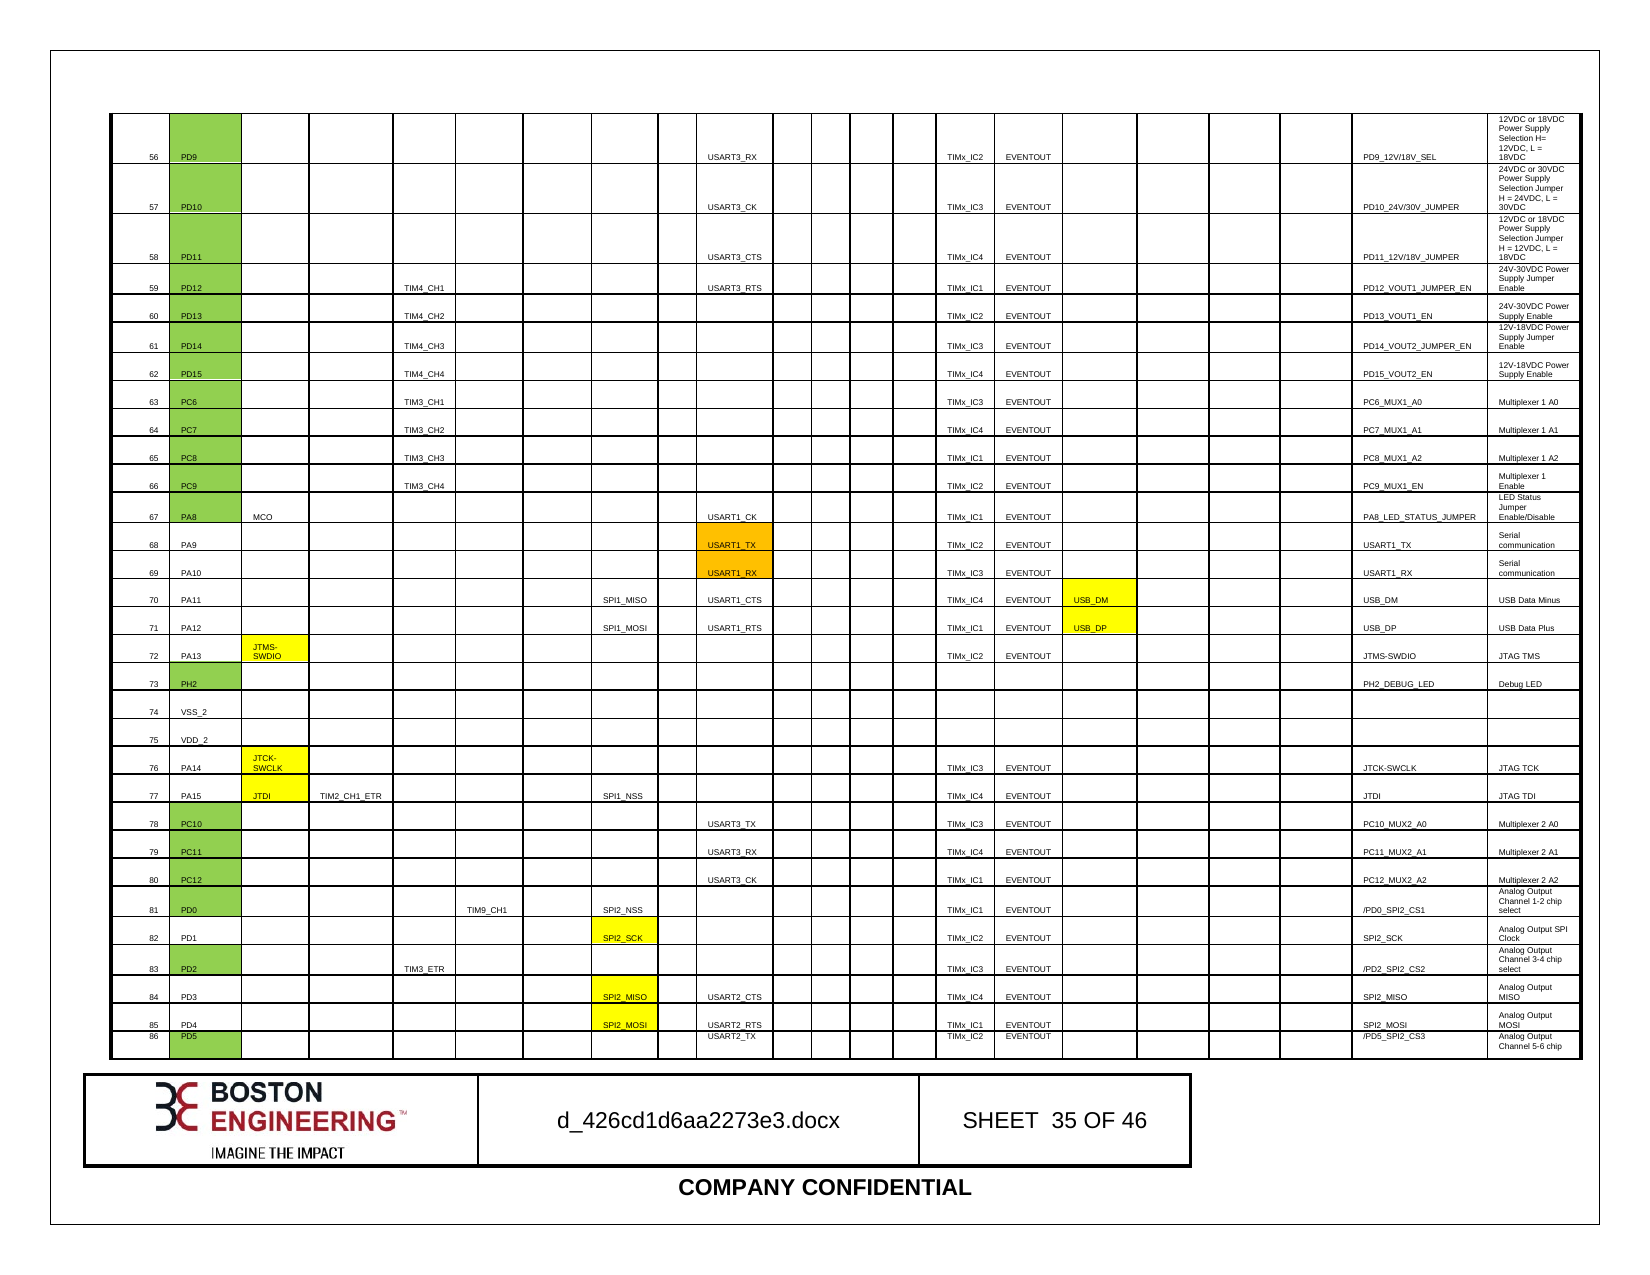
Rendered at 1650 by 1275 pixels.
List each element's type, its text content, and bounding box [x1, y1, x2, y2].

table_cell /PD2_SPI2_CS2 [1353, 945, 1487, 974]
table_cell [659, 1004, 696, 1030]
table_cell [851, 747, 892, 773]
table_cell 72 [113, 635, 169, 661]
table_cell [242, 917, 308, 943]
table_cell TIMx_IC2 [937, 523, 994, 550]
table_cell [851, 1032, 892, 1058]
table_cell 64 [113, 409, 169, 435]
table_cell [524, 579, 591, 606]
table_cell EVENTOUT [995, 409, 1062, 435]
table_cell [1138, 775, 1208, 801]
table_cell PD13 [170, 295, 241, 321]
table_cell TIMx_IC4 [937, 831, 994, 857]
table_cell [524, 1032, 591, 1058]
table_cell [310, 551, 392, 578]
table_cell [894, 164, 935, 212]
table_cell [812, 1032, 849, 1058]
table_cell [659, 1032, 696, 1058]
table_cell [894, 607, 935, 633]
table_cell [1210, 635, 1279, 661]
table_cell SPI1_MISO [592, 579, 657, 606]
table_cell [774, 409, 811, 435]
table_cell [894, 579, 935, 606]
table_cell [1063, 1032, 1136, 1058]
table_cell [242, 1004, 308, 1030]
table_cell SPI2_MISO [1353, 976, 1487, 1002]
table_cell [851, 381, 892, 407]
table_cell [524, 323, 591, 352]
table_cell [774, 295, 811, 321]
table_cell [1138, 803, 1208, 829]
table_cell [1063, 523, 1136, 550]
table_cell [394, 579, 455, 606]
table_cell [995, 719, 1062, 745]
table_cell [1138, 551, 1208, 578]
table_cell SPI2_SCK [592, 917, 657, 943]
table_cell USART1_RTS [697, 607, 772, 633]
table_cell TIMx_IC1 [937, 437, 994, 463]
table_cell [851, 164, 892, 212]
table_cell TIMx_IC3 [937, 747, 994, 773]
table_cell [524, 264, 591, 293]
table_cell [1063, 887, 1136, 916]
table_cell 12V-18VDC Power Supply Enable [1488, 353, 1579, 379]
table_cell 58 [113, 214, 169, 262]
table_cell [1063, 214, 1136, 262]
table_cell [1138, 859, 1208, 885]
table_cell [456, 1004, 522, 1030]
table_cell [456, 1032, 522, 1058]
table_cell [456, 465, 522, 491]
table_cell SPI2_MISO [592, 976, 657, 1002]
table_cell PD5 [170, 1032, 241, 1058]
table_cell [1210, 164, 1279, 212]
table_cell [851, 353, 892, 379]
table_cell [456, 437, 522, 463]
table_cell JTMS-SWDIO [1353, 635, 1487, 661]
table_cell [1138, 691, 1208, 717]
table_cell Debug LED [1488, 663, 1579, 689]
table_cell [310, 691, 392, 717]
table_cell TIM4_CH1 [394, 264, 455, 293]
table_cell PA8 [170, 493, 241, 522]
table_cell [1063, 945, 1136, 974]
table_cell [1138, 323, 1208, 352]
table_cell [812, 264, 849, 293]
table_cell EVENTOUT [995, 353, 1062, 379]
table_cell [394, 523, 455, 550]
table_cell [524, 214, 591, 262]
table_cell 85 [113, 1004, 169, 1030]
table_cell [524, 523, 591, 550]
table_cell [524, 859, 591, 885]
table_cell [592, 635, 657, 661]
table_cell [894, 323, 935, 352]
table_cell [394, 976, 455, 1002]
table_cell PA14 [170, 747, 241, 773]
table_cell [659, 831, 696, 857]
table_cell [1138, 465, 1208, 491]
table_cell [1210, 1032, 1279, 1058]
table_cell [1210, 523, 1279, 550]
table_cell [310, 465, 392, 491]
table_cell Multiplexer 2 A2 [1488, 859, 1579, 885]
table_cell [1210, 663, 1279, 689]
table_cell [1210, 295, 1279, 321]
table_cell [697, 381, 772, 407]
table_cell [1281, 1004, 1351, 1030]
table_cell TIMx_IC4 [937, 775, 994, 801]
table_cell [394, 691, 455, 717]
table_cell [894, 1004, 935, 1030]
table_cell PD12_VOUT1_JUMPER_EN [1353, 264, 1487, 293]
table_cell [242, 523, 308, 550]
table_cell [659, 719, 696, 745]
table_cell [894, 775, 935, 801]
table_cell [1138, 747, 1208, 773]
table_cell [524, 353, 591, 379]
table_cell TIMx_IC2 [937, 917, 994, 943]
table_cell [1210, 264, 1279, 293]
table_cell [394, 635, 455, 661]
table_cell [1210, 579, 1279, 606]
table_cell [1210, 859, 1279, 885]
table_cell EVENTOUT [995, 551, 1062, 578]
table_cell [524, 747, 591, 773]
table_cell [1281, 803, 1351, 829]
table_cell [995, 663, 1062, 689]
table_cell [310, 295, 392, 321]
table_cell [242, 214, 308, 262]
table_cell [310, 1032, 392, 1058]
table_cell [659, 437, 696, 463]
table_cell 67 [113, 493, 169, 522]
table_cell [812, 803, 849, 829]
table_cell PD13_VOUT1_EN [1353, 295, 1487, 321]
table_cell SPI2_MOSI [1353, 1004, 1487, 1030]
table_cell [894, 747, 935, 773]
table_cell [394, 917, 455, 943]
table_cell [394, 1004, 455, 1030]
table_cell EVENTOUT [995, 523, 1062, 550]
table_cell [524, 551, 591, 578]
table_cell [394, 803, 455, 829]
table_cell [812, 635, 849, 661]
table_cell [1281, 409, 1351, 435]
table_cell [659, 859, 696, 885]
table_cell [394, 164, 455, 212]
table_cell LED Status Jumper Enable/Disable [1488, 493, 1579, 522]
table_cell [242, 945, 308, 974]
table_cell [697, 719, 772, 745]
table_cell [456, 719, 522, 745]
table_cell [456, 381, 522, 407]
table_cell 63 [113, 381, 169, 407]
table_cell PD0 [170, 887, 241, 916]
table_cell USART3_CK [697, 164, 772, 212]
table_cell [1210, 493, 1279, 522]
table_cell [812, 775, 849, 801]
table_cell [851, 663, 892, 689]
table_cell [851, 803, 892, 829]
table_cell [1281, 465, 1351, 491]
table_cell 81 [113, 887, 169, 916]
table_cell [524, 381, 591, 407]
table_cell 73 [113, 663, 169, 689]
table_cell JTCK-SWCLK [242, 747, 308, 773]
table_cell [774, 381, 811, 407]
table_cell PA12 [170, 607, 241, 633]
table_cell [812, 719, 849, 745]
table_cell 59 [113, 264, 169, 293]
table_cell [592, 803, 657, 829]
table_cell [394, 1032, 455, 1058]
table_cell [1281, 635, 1351, 661]
table_cell [1063, 803, 1136, 829]
table_cell [812, 663, 849, 689]
table_cell [310, 719, 392, 745]
table_cell [456, 607, 522, 633]
table_cell [524, 917, 591, 943]
table_cell [659, 887, 696, 916]
table_cell PD1 [170, 917, 241, 943]
table_cell [456, 976, 522, 1002]
table_cell [592, 409, 657, 435]
table_cell PC6_MUX1_A0 [1353, 381, 1487, 407]
table_cell [310, 917, 392, 943]
table_cell PH2_DEBUG_LED [1353, 663, 1487, 689]
table_cell PD9 [170, 114, 241, 162]
table_cell [456, 859, 522, 885]
table_cell PA9 [170, 523, 241, 550]
table_cell 56 [113, 114, 169, 162]
table_cell [394, 775, 455, 801]
table_cell [524, 465, 591, 491]
table_cell [894, 887, 935, 916]
table_cell [659, 579, 696, 606]
table_cell [524, 493, 591, 522]
table_cell [1210, 214, 1279, 262]
table_cell [592, 859, 657, 885]
table_cell [1063, 917, 1136, 943]
table_cell [1063, 437, 1136, 463]
table_cell [1138, 663, 1208, 689]
table_cell [774, 264, 811, 293]
table_cell [812, 945, 849, 974]
table_cell [456, 747, 522, 773]
table_cell [1281, 523, 1351, 550]
table_cell TIMx_IC1 [937, 1004, 994, 1030]
table_cell [1210, 917, 1279, 943]
table_cell [774, 719, 811, 745]
table_cell [894, 691, 935, 717]
table_cell [1063, 719, 1136, 745]
table_cell 61 [113, 323, 169, 352]
table_cell [592, 719, 657, 745]
table_cell [1281, 114, 1351, 162]
table_cell [242, 663, 308, 689]
table_cell [1138, 264, 1208, 293]
table_cell [659, 214, 696, 262]
table_cell [1063, 747, 1136, 773]
table_cell PC7 [170, 409, 241, 435]
table_cell [456, 409, 522, 435]
table_cell 78 [113, 803, 169, 829]
table_cell [1063, 164, 1136, 212]
table_cell [310, 747, 392, 773]
table_cell [524, 1004, 591, 1030]
table_cell JTAG TMS [1488, 635, 1579, 661]
table_cell [1138, 295, 1208, 321]
table_cell 62 [113, 353, 169, 379]
table_cell [851, 437, 892, 463]
table_cell JTAG TDI [1488, 775, 1579, 801]
table_cell EVENTOUT [995, 579, 1062, 606]
table_cell PC10 [170, 803, 241, 829]
table_cell 76 [113, 747, 169, 773]
table_cell [456, 493, 522, 522]
table_cell [1488, 719, 1579, 745]
table_cell [456, 691, 522, 717]
table_cell PD15 [170, 353, 241, 379]
table_cell [812, 551, 849, 578]
table_cell PD14_VOUT2_JUMPER_EN [1353, 323, 1487, 352]
table_cell [592, 663, 657, 689]
table_cell USB Data Plus [1488, 607, 1579, 633]
table_cell [774, 493, 811, 522]
table_cell [1138, 1004, 1208, 1030]
table_cell [242, 551, 308, 578]
table_cell [1281, 579, 1351, 606]
table_cell PA13 [170, 635, 241, 661]
table_cell [1138, 1032, 1208, 1058]
table_cell [851, 114, 892, 162]
table_cell [659, 465, 696, 491]
table_cell JTMS-SWDIO [242, 635, 308, 661]
table_cell [456, 635, 522, 661]
table_cell /PD5_SPI2_CS3 [1353, 1032, 1487, 1058]
table_cell [812, 493, 849, 522]
table_cell [894, 719, 935, 745]
table_cell [851, 551, 892, 578]
table_cell [1281, 775, 1351, 801]
table_cell [1138, 635, 1208, 661]
table_cell [894, 917, 935, 943]
table_cell [894, 264, 935, 293]
table_cell [851, 635, 892, 661]
table_cell [310, 1004, 392, 1030]
table_cell [812, 214, 849, 262]
table_cell TIMx_IC1 [937, 264, 994, 293]
table_cell [592, 264, 657, 293]
table_cell EVENTOUT [995, 859, 1062, 885]
table_cell [242, 164, 308, 212]
table_cell [697, 409, 772, 435]
table_cell [659, 663, 696, 689]
table_cell USART3_CK [697, 859, 772, 885]
table_cell [310, 264, 392, 293]
table_cell [659, 691, 696, 717]
table_cell [456, 551, 522, 578]
table_cell [659, 523, 696, 550]
table_cell [524, 887, 591, 916]
table_cell [524, 409, 591, 435]
table_cell [310, 323, 392, 352]
table_cell [851, 214, 892, 262]
table_cell [456, 523, 522, 550]
table_cell [894, 493, 935, 522]
table_cell [242, 295, 308, 321]
table_cell 70 [113, 579, 169, 606]
table_cell [851, 719, 892, 745]
table_cell [1063, 409, 1136, 435]
table_cell [1210, 381, 1279, 407]
table_cell [1281, 551, 1351, 578]
table_cell [524, 691, 591, 717]
table_cell [1138, 353, 1208, 379]
table_cell EVENTOUT [995, 164, 1062, 212]
table_cell 66 [113, 465, 169, 491]
table_cell PD11_12V/18V_JUMPER [1353, 214, 1487, 262]
table_cell [242, 409, 308, 435]
table_cell [1281, 164, 1351, 212]
table_cell [894, 831, 935, 857]
table_cell USB_DM [1353, 579, 1487, 606]
table_cell [1210, 465, 1279, 491]
table_cell [851, 409, 892, 435]
table_cell [394, 607, 455, 633]
table_cell TIM3_CH3 [394, 437, 455, 463]
table_cell TIMx_IC2 [937, 1032, 994, 1058]
table_cell [774, 607, 811, 633]
table_cell [1281, 264, 1351, 293]
table_cell [456, 917, 522, 943]
table_cell 86 [113, 1032, 169, 1058]
table_cell PD10_24V/30V_JUMPER [1353, 164, 1487, 212]
table_cell [774, 803, 811, 829]
table_cell [524, 775, 591, 801]
table_cell [456, 775, 522, 801]
table_cell TIM3_CH2 [394, 409, 455, 435]
table_cell [774, 437, 811, 463]
table_cell [1210, 353, 1279, 379]
table_cell [456, 803, 522, 829]
table_cell [659, 409, 696, 435]
table_cell PC6 [170, 381, 241, 407]
table_cell SPI2_MOSI [592, 1004, 657, 1030]
table_cell TIM4_CH2 [394, 295, 455, 321]
table_cell [456, 579, 522, 606]
table_cell [456, 264, 522, 293]
table_cell 12V-18VDC Power Supply Jumper Enable [1488, 323, 1579, 352]
table_cell [659, 114, 696, 162]
table_cell 24V-30VDC Power Supply Jumper Enable [1488, 264, 1579, 293]
table_cell [1138, 114, 1208, 162]
table_cell [1138, 523, 1208, 550]
table_cell [774, 775, 811, 801]
table_cell [851, 1004, 892, 1030]
table_cell [1063, 114, 1136, 162]
table_cell TIMx_IC3 [937, 551, 994, 578]
table_cell [697, 295, 772, 321]
table_cell [242, 719, 308, 745]
table_cell [592, 353, 657, 379]
table_cell [1281, 437, 1351, 463]
table_cell PD2 [170, 945, 241, 974]
table_cell TIMx_IC4 [937, 579, 994, 606]
table_cell [812, 917, 849, 943]
table_cell [659, 917, 696, 943]
table_cell [697, 775, 772, 801]
table_cell TIMx_IC4 [937, 976, 994, 1002]
table_cell [812, 114, 849, 162]
table_cell [659, 747, 696, 773]
table_cell [524, 607, 591, 633]
table_cell [894, 214, 935, 262]
table_cell [659, 803, 696, 829]
table_cell [394, 663, 455, 689]
table_cell [1138, 976, 1208, 1002]
table_cell EVENTOUT [995, 747, 1062, 773]
table_cell [1281, 663, 1351, 689]
table_cell [1063, 551, 1136, 578]
table_cell [1063, 691, 1136, 717]
table_cell [394, 719, 455, 745]
table_cell [1281, 493, 1351, 522]
table_cell TIMx_IC4 [937, 409, 994, 435]
table_cell SPI2_NSS [592, 887, 657, 916]
table_cell [774, 887, 811, 916]
table_cell 24VDC or 30VDC Power Supply Selection Jumper H = 24VDC, L = 30VDC [1488, 164, 1579, 212]
table_cell TIMx_IC2 [937, 465, 994, 491]
table_cell [1281, 691, 1351, 717]
table_cell PH2 [170, 663, 241, 689]
table_cell Multiplexer 2 A0 [1488, 803, 1579, 829]
table_cell VSS_2 [170, 691, 241, 717]
table_cell TIMx_IC3 [937, 164, 994, 212]
table_cell USART3_CTS [697, 214, 772, 262]
table_cell [1138, 917, 1208, 943]
table_cell [774, 635, 811, 661]
table_cell 60 [113, 295, 169, 321]
table_cell TIMx_IC2 [937, 114, 994, 162]
table_cell [242, 691, 308, 717]
table_cell PC12 [170, 859, 241, 885]
table_cell JTDI [1353, 775, 1487, 801]
table_cell [894, 409, 935, 435]
table_cell [894, 1032, 935, 1058]
table_cell [1281, 887, 1351, 916]
table_cell USART3_TX [697, 803, 772, 829]
table_cell [1063, 381, 1136, 407]
table_cell PD15_VOUT2_EN [1353, 353, 1487, 379]
table_cell [456, 114, 522, 162]
table_cell [1210, 775, 1279, 801]
table_cell 65 [113, 437, 169, 463]
table_cell Analog Output Channel 5-6 chip select [1488, 1032, 1579, 1058]
table_cell EVENTOUT [995, 775, 1062, 801]
table_cell [851, 295, 892, 321]
table_cell [1138, 214, 1208, 262]
table_cell [851, 607, 892, 633]
table_cell PD12 [170, 264, 241, 293]
table_cell [812, 353, 849, 379]
table_cell EVENTOUT [995, 493, 1062, 522]
table_cell 69 [113, 551, 169, 578]
table_cell [995, 691, 1062, 717]
table_cell [1281, 945, 1351, 974]
table_cell TIM9_CH1 [456, 887, 522, 916]
table_cell [524, 831, 591, 857]
table_cell [812, 976, 849, 1002]
table_cell [894, 353, 935, 379]
table_cell TIM2_CH1_ETR [310, 775, 392, 801]
table_cell 84 [113, 976, 169, 1002]
table_cell EVENTOUT [995, 381, 1062, 407]
table_cell [456, 831, 522, 857]
table_cell [812, 887, 849, 916]
table_cell TIM4_CH4 [394, 353, 455, 379]
table_cell [310, 409, 392, 435]
table_cell USART1_TX [1353, 523, 1487, 550]
table_cell [524, 635, 591, 661]
table_cell PC9_MUX1_EN [1353, 465, 1487, 491]
table_cell [1210, 607, 1279, 633]
table_cell PC12_MUX2_A2 [1353, 859, 1487, 885]
table_cell PA11 [170, 579, 241, 606]
table_cell EVENTOUT [995, 323, 1062, 352]
table_cell USB_DP [1353, 607, 1487, 633]
table_cell [1281, 381, 1351, 407]
table_cell [1063, 831, 1136, 857]
table_cell [592, 523, 657, 550]
table_cell [1063, 859, 1136, 885]
table_cell Analog Output MISO [1488, 976, 1579, 1002]
table_cell [812, 579, 849, 606]
table_cell [242, 353, 308, 379]
table_cell /PD0_SPI2_CS1 [1353, 887, 1487, 916]
table_cell PC7_MUX1_A1 [1353, 409, 1487, 435]
table_cell [1353, 719, 1487, 745]
table_cell JTDI [242, 775, 308, 801]
table_cell [851, 976, 892, 1002]
table_cell PA10 [170, 551, 241, 578]
table_cell [1138, 719, 1208, 745]
table_cell [1210, 409, 1279, 435]
table_cell USART3_RX [697, 114, 772, 162]
table_cell [592, 437, 657, 463]
table_cell [394, 214, 455, 262]
table_cell USART1_RX [697, 551, 772, 578]
table_cell [456, 323, 522, 352]
table_cell [851, 917, 892, 943]
table_cell [1138, 409, 1208, 435]
table_cell [659, 353, 696, 379]
table_cell [812, 747, 849, 773]
table_cell [456, 164, 522, 212]
table_cell PD9_12V/18V_SEL [1353, 114, 1487, 162]
table_cell EVENTOUT [995, 214, 1062, 262]
table_cell [310, 353, 392, 379]
table_cell [1210, 691, 1279, 717]
table_cell [1138, 493, 1208, 522]
table_cell [851, 523, 892, 550]
table_cell [1063, 493, 1136, 522]
table_cell [310, 493, 392, 522]
table_cell [310, 214, 392, 262]
table_cell [592, 381, 657, 407]
table_cell Multiplexer 1 A1 [1488, 409, 1579, 435]
table_cell [812, 859, 849, 885]
table_cell [394, 887, 455, 916]
table_cell [1281, 607, 1351, 633]
table_cell JTAG TCK [1488, 747, 1579, 773]
table_cell [659, 264, 696, 293]
table_cell [659, 493, 696, 522]
table_cell [1281, 323, 1351, 352]
table_cell 83 [113, 945, 169, 974]
table_cell EVENTOUT [995, 607, 1062, 633]
table_cell [1210, 1004, 1279, 1030]
table_cell [1281, 353, 1351, 379]
table_cell [1063, 264, 1136, 293]
table_cell [394, 831, 455, 857]
table_cell Multiplexer 1 Enable [1488, 465, 1579, 491]
table_cell TIM4_CH3 [394, 323, 455, 352]
table_cell [774, 465, 811, 491]
table_cell PD4 [170, 1004, 241, 1030]
table_cell SPI2_SCK [1353, 917, 1487, 943]
table_cell [894, 381, 935, 407]
table_cell [774, 945, 811, 974]
table_cell [774, 976, 811, 1002]
table_cell [851, 775, 892, 801]
table_cell 82 [113, 917, 169, 943]
table_cell EVENTOUT [995, 114, 1062, 162]
table_cell [394, 493, 455, 522]
table_cell [592, 691, 657, 717]
table_cell [592, 831, 657, 857]
table_cell [310, 437, 392, 463]
table_cell [456, 295, 522, 321]
table_cell [1210, 437, 1279, 463]
table_cell [1488, 691, 1579, 717]
table_cell [242, 1032, 308, 1058]
table_cell [937, 719, 994, 745]
table_cell [774, 323, 811, 352]
table_cell TIMx_IC2 [937, 635, 994, 661]
table_cell MCO [242, 493, 308, 522]
table_cell [937, 663, 994, 689]
table_cell [812, 607, 849, 633]
table_cell [774, 114, 811, 162]
table_cell [894, 523, 935, 550]
table_cell [697, 747, 772, 773]
table_cell [1063, 663, 1136, 689]
table_cell [524, 719, 591, 745]
table_cell [1281, 295, 1351, 321]
table_cell [774, 663, 811, 689]
table_cell EVENTOUT [995, 945, 1062, 974]
table_cell [1281, 747, 1351, 773]
table_cell PD3 [170, 976, 241, 1002]
table_cell PD11 [170, 214, 241, 262]
table_cell [659, 551, 696, 578]
table_cell JTCK-SWCLK [1353, 747, 1487, 773]
table_cell [1063, 353, 1136, 379]
table_cell [851, 465, 892, 491]
table_cell [524, 663, 591, 689]
table_cell [524, 976, 591, 1002]
table_cell [812, 164, 849, 212]
table_cell 80 [113, 859, 169, 885]
table_cell [894, 465, 935, 491]
table_cell [524, 803, 591, 829]
table_cell [1210, 887, 1279, 916]
table_cell [697, 437, 772, 463]
table_cell [1063, 976, 1136, 1002]
table_cell [774, 579, 811, 606]
table_cell TIMx_IC1 [937, 859, 994, 885]
table_cell [592, 551, 657, 578]
table_cell TIMx_IC1 [937, 493, 994, 522]
table_cell [394, 859, 455, 885]
table_cell [394, 114, 455, 162]
table_cell Analog Output MOSI [1488, 1004, 1579, 1030]
table_cell TIMx_IC1 [937, 887, 994, 916]
table_cell [242, 579, 308, 606]
table_cell [524, 164, 591, 212]
table_cell [524, 437, 591, 463]
table_cell Analog Output Channel 1-2 chip select [1488, 887, 1579, 916]
table_cell [774, 523, 811, 550]
table_cell [456, 214, 522, 262]
table_cell [812, 295, 849, 321]
table_cell EVENTOUT [995, 917, 1062, 943]
table_cell [697, 887, 772, 916]
table_cell [894, 663, 935, 689]
table_cell [851, 831, 892, 857]
table_cell Serial communication [1488, 551, 1579, 578]
table_cell [697, 663, 772, 689]
table_cell VDD_2 [170, 719, 241, 745]
table_cell TIMx_IC4 [937, 214, 994, 262]
table_cell [1210, 747, 1279, 773]
table_cell EVENTOUT [995, 976, 1062, 1002]
table_cell [310, 859, 392, 885]
table_cell TIMx_IC1 [937, 607, 994, 633]
table_cell [1138, 164, 1208, 212]
table_cell [894, 859, 935, 885]
table_cell [592, 323, 657, 352]
table_cell [774, 214, 811, 262]
table_cell [774, 691, 811, 717]
table_cell 24V-30VDC Power Supply Enable [1488, 295, 1579, 321]
table_cell [242, 887, 308, 916]
table_cell EVENTOUT [995, 1032, 1062, 1058]
table_cell [592, 747, 657, 773]
table_cell 79 [113, 831, 169, 857]
table_cell [774, 353, 811, 379]
table_cell [774, 1032, 811, 1058]
table_cell [774, 831, 811, 857]
table_cell USART1_TX [697, 523, 772, 550]
table_cell [812, 465, 849, 491]
table_cell [659, 607, 696, 633]
table_cell USART1_CK [697, 493, 772, 522]
table_cell [812, 437, 849, 463]
table_cell [1281, 1032, 1351, 1058]
table_cell [774, 164, 811, 212]
table_cell [774, 551, 811, 578]
table_cell SPI1_NSS [592, 775, 657, 801]
table_cell [774, 1004, 811, 1030]
table_cell 74 [113, 691, 169, 717]
table_cell TIMx_IC3 [937, 803, 994, 829]
table_cell [524, 114, 591, 162]
table_cell [592, 465, 657, 491]
table_cell [659, 323, 696, 352]
table_cell [242, 607, 308, 633]
table_cell [242, 859, 308, 885]
table_cell [310, 976, 392, 1002]
table_cell TIMx_IC4 [937, 353, 994, 379]
table_cell [1281, 214, 1351, 262]
table_cell USB Data Minus [1488, 579, 1579, 606]
table_cell [659, 945, 696, 974]
table_cell 12VDC or 18VDC Power Supply Selection H= 12VDC, L = 18VDC [1488, 114, 1579, 162]
table_cell [242, 437, 308, 463]
table_cell [1210, 831, 1279, 857]
table_cell [851, 323, 892, 352]
table_cell [242, 264, 308, 293]
table_cell [1063, 775, 1136, 801]
table_cell USART1_RX [1353, 551, 1487, 578]
table_cell USB_DM [1063, 579, 1136, 606]
table_cell [310, 164, 392, 212]
table_cell [894, 945, 935, 974]
table_cell [1063, 635, 1136, 661]
table_cell USART1_CTS [697, 579, 772, 606]
table_cell [851, 579, 892, 606]
table_cell [851, 859, 892, 885]
table_cell SPI1_MOSI [592, 607, 657, 633]
table_cell [524, 295, 591, 321]
table_cell [310, 663, 392, 689]
table_cell USB_DP [1063, 607, 1136, 633]
table_cell [812, 1004, 849, 1030]
table_cell [937, 691, 994, 717]
table_cell [1281, 859, 1351, 885]
table_cell [592, 493, 657, 522]
table_cell USART2_CTS [697, 976, 772, 1002]
table_cell [812, 523, 849, 550]
table_cell [1210, 323, 1279, 352]
table_cell PA15 [170, 775, 241, 801]
table_cell [1138, 437, 1208, 463]
table_cell [697, 691, 772, 717]
table_cell TIMx_IC2 [937, 295, 994, 321]
table_cell [310, 831, 392, 857]
table_cell [1210, 945, 1279, 974]
table_cell [310, 803, 392, 829]
table_cell Serial communication [1488, 523, 1579, 550]
table_cell [812, 409, 849, 435]
table_cell TIMx_IC3 [937, 381, 994, 407]
table_cell [1138, 887, 1208, 916]
table_cell [1281, 719, 1351, 745]
table_cell USART3_RX [697, 831, 772, 857]
table_cell [242, 831, 308, 857]
table_cell PC11_MUX2_A1 [1353, 831, 1487, 857]
table_cell Analog Output Channel 3-4 chip select [1488, 945, 1579, 974]
table_cell Multiplexer 1 A2 [1488, 437, 1579, 463]
table_cell [894, 437, 935, 463]
table_cell [774, 859, 811, 885]
table_cell [697, 353, 772, 379]
table_cell TIMx_IC3 [937, 945, 994, 974]
table_cell [774, 917, 811, 943]
table_cell [659, 381, 696, 407]
table_cell 68 [113, 523, 169, 550]
table_cell [1063, 323, 1136, 352]
table_cell [894, 295, 935, 321]
table_cell [1210, 803, 1279, 829]
table_cell [894, 114, 935, 162]
table_cell [851, 945, 892, 974]
table_cell [1138, 831, 1208, 857]
table_cell [894, 803, 935, 829]
table_cell TIM3_CH4 [394, 465, 455, 491]
table_cell Multiplexer 2 A1 [1488, 831, 1579, 857]
table_cell [310, 945, 392, 974]
table_cell [1138, 945, 1208, 974]
table_cell [1281, 917, 1351, 943]
table_cell [697, 945, 772, 974]
table_cell [1210, 719, 1279, 745]
table_cell [310, 579, 392, 606]
table_cell [310, 381, 392, 407]
table_cell [242, 381, 308, 407]
table_cell [1353, 691, 1487, 717]
table_cell [242, 114, 308, 162]
table_cell EVENTOUT [995, 831, 1062, 857]
table_cell [851, 264, 892, 293]
table_cell TIM3_ETR [394, 945, 455, 974]
table_cell [394, 747, 455, 773]
table_cell [659, 635, 696, 661]
table_cell [697, 323, 772, 352]
table_cell USART2_RTS [697, 1004, 772, 1030]
table_cell EVENTOUT [995, 887, 1062, 916]
table_cell [456, 945, 522, 974]
table_cell [1063, 1004, 1136, 1030]
table_cell [310, 114, 392, 162]
table_cell [659, 295, 696, 321]
table_cell [851, 493, 892, 522]
table_cell [697, 635, 772, 661]
table_cell PD10 [170, 164, 241, 212]
table_cell PC10_MUX2_A0 [1353, 803, 1487, 829]
table_cell [659, 775, 696, 801]
table_cell [1138, 607, 1208, 633]
table_cell [1210, 114, 1279, 162]
table_cell [812, 323, 849, 352]
table_cell [1063, 295, 1136, 321]
table_cell [524, 945, 591, 974]
table_cell [310, 635, 392, 661]
table_cell [1138, 381, 1208, 407]
table_cell [851, 691, 892, 717]
table_cell [456, 353, 522, 379]
table_cell [1063, 465, 1136, 491]
table_cell [659, 976, 696, 1002]
table_cell PC11 [170, 831, 241, 857]
table_cell USART2_TX [697, 1032, 772, 1058]
table_cell 75 [113, 719, 169, 745]
table_cell 71 [113, 607, 169, 633]
table_cell [851, 887, 892, 916]
table_cell TIMx_IC3 [937, 323, 994, 352]
table_cell 12VDC or 18VDC Power Supply Selection Jumper H = 12VDC, L = 18VDC [1488, 214, 1579, 262]
table_cell [242, 976, 308, 1002]
table_cell EVENTOUT [995, 264, 1062, 293]
table_cell [592, 164, 657, 212]
table_cell [659, 164, 696, 212]
table_cell [1281, 976, 1351, 1002]
table_cell [812, 831, 849, 857]
table_cell 57 [113, 164, 169, 212]
table_cell EVENTOUT [995, 295, 1062, 321]
table_cell [812, 381, 849, 407]
table_cell EVENTOUT [995, 635, 1062, 661]
table_cell PC9 [170, 465, 241, 491]
table_cell [697, 917, 772, 943]
table_cell [456, 663, 522, 689]
table_cell EVENTOUT [995, 437, 1062, 463]
table_cell [894, 551, 935, 578]
table_cell [310, 887, 392, 916]
table_cell [592, 214, 657, 262]
table_cell [1210, 976, 1279, 1002]
table_cell [310, 607, 392, 633]
table_cell 77 [113, 775, 169, 801]
table_cell EVENTOUT [995, 1004, 1062, 1030]
table_cell [894, 635, 935, 661]
table_cell [1138, 579, 1208, 606]
table_cell [242, 323, 308, 352]
table_cell [592, 1032, 657, 1058]
table_cell [592, 114, 657, 162]
table_cell [774, 747, 811, 773]
table_cell PC8 [170, 437, 241, 463]
table_cell Multiplexer 1 A0 [1488, 381, 1579, 407]
table_cell [812, 691, 849, 717]
table_cell [592, 295, 657, 321]
table_cell USART3_RTS [697, 264, 772, 293]
table_cell PC8_MUX1_A2 [1353, 437, 1487, 463]
table_cell Analog Output SPI Clock [1488, 917, 1579, 943]
table_cell [394, 551, 455, 578]
table_cell TIM3_CH1 [394, 381, 455, 407]
table_cell PA8_LED_STATUS_JUMPER [1353, 493, 1487, 522]
table_cell [310, 523, 392, 550]
table_cell EVENTOUT [995, 803, 1062, 829]
table_cell [1210, 551, 1279, 578]
picture [155, 1082, 407, 1159]
table_cell PD14 [170, 323, 241, 352]
table_cell [242, 465, 308, 491]
table_cell [894, 976, 935, 1002]
table_cell [592, 945, 657, 974]
table_cell [1281, 831, 1351, 857]
table_cell [697, 465, 772, 491]
table_cell EVENTOUT [995, 465, 1062, 491]
table_cell [242, 803, 308, 829]
